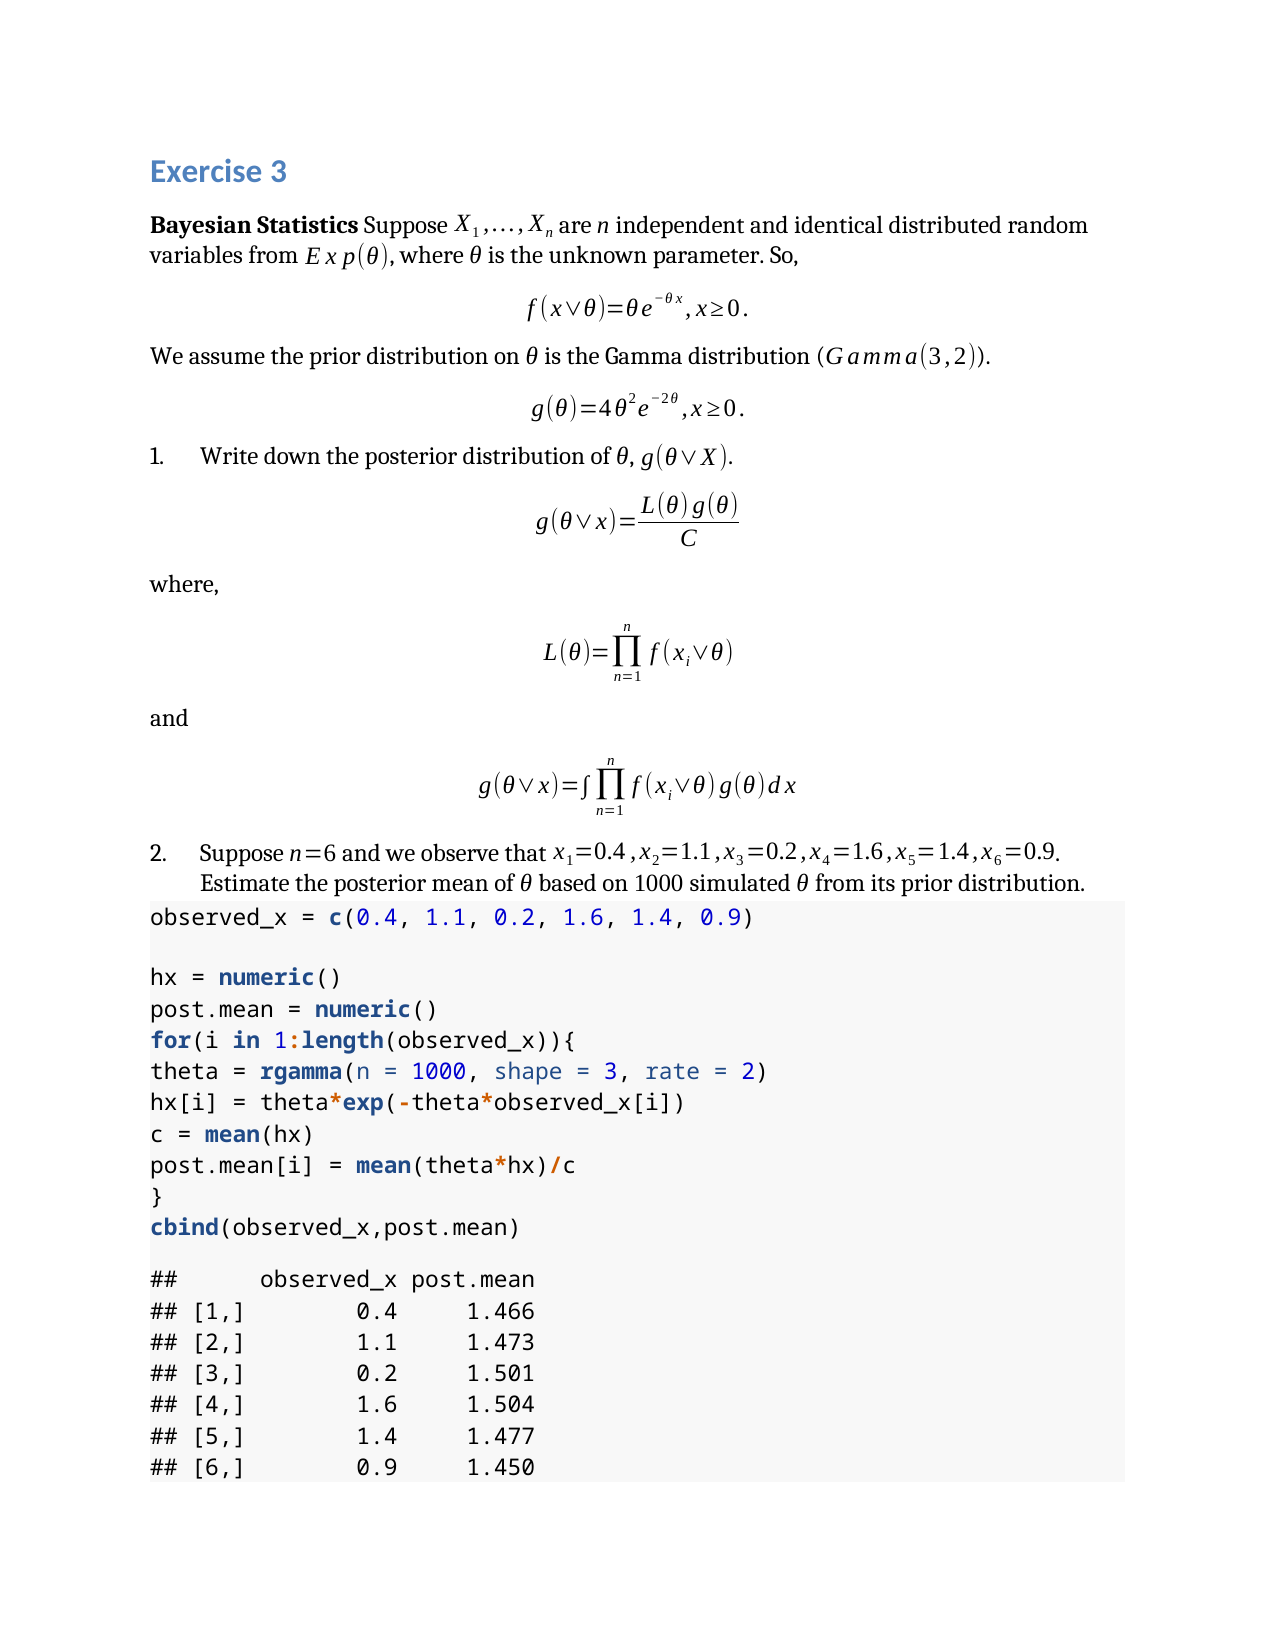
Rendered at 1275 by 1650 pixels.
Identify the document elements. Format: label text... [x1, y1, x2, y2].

text We assume the prior distribution on is the Gamma distribution (). [150, 341, 1125, 371]
list Suppose and we observe that . Estimate the posterior mean of based on simulated from its prior distribution. [150, 837, 1125, 898]
text observed_x = c(0.4, 1.1, 0.2, 1.6, 1.4, 0.9) hx = numeric() post.mean = numeric() for(i in 1:length(observed_x)){ theta = rgamma(n = 1000, shape = 3, rate = 2) hx[i] = theta*exp(-theta*observed_x[i]) c = mean(hx) post.mean[i] = mean(theta*hx)/c } cbind(observed_x,post.mean) [150, 901, 1125, 1243]
text and [150, 704, 1125, 733]
text Bayesian Statistics Suppose are independent and identical distributed random variables from , where is the unknown parameter. So, [150, 209, 1125, 271]
text ## observed_x post.mean ## [1,] 0.4 1.466 ## [2,] 1.1 1.473 ## [3,] 0.2 1.501 ## [4,] 1.6 1.504 ## [5,] 1.4 1.477 ## [6,] 0.9 1.450 [150, 1263, 1125, 1482]
text where, [150, 570, 1125, 599]
list Write down the posterior distribution of , . [150, 442, 1125, 472]
subtitle Exercise 3 [150, 150, 1125, 191]
